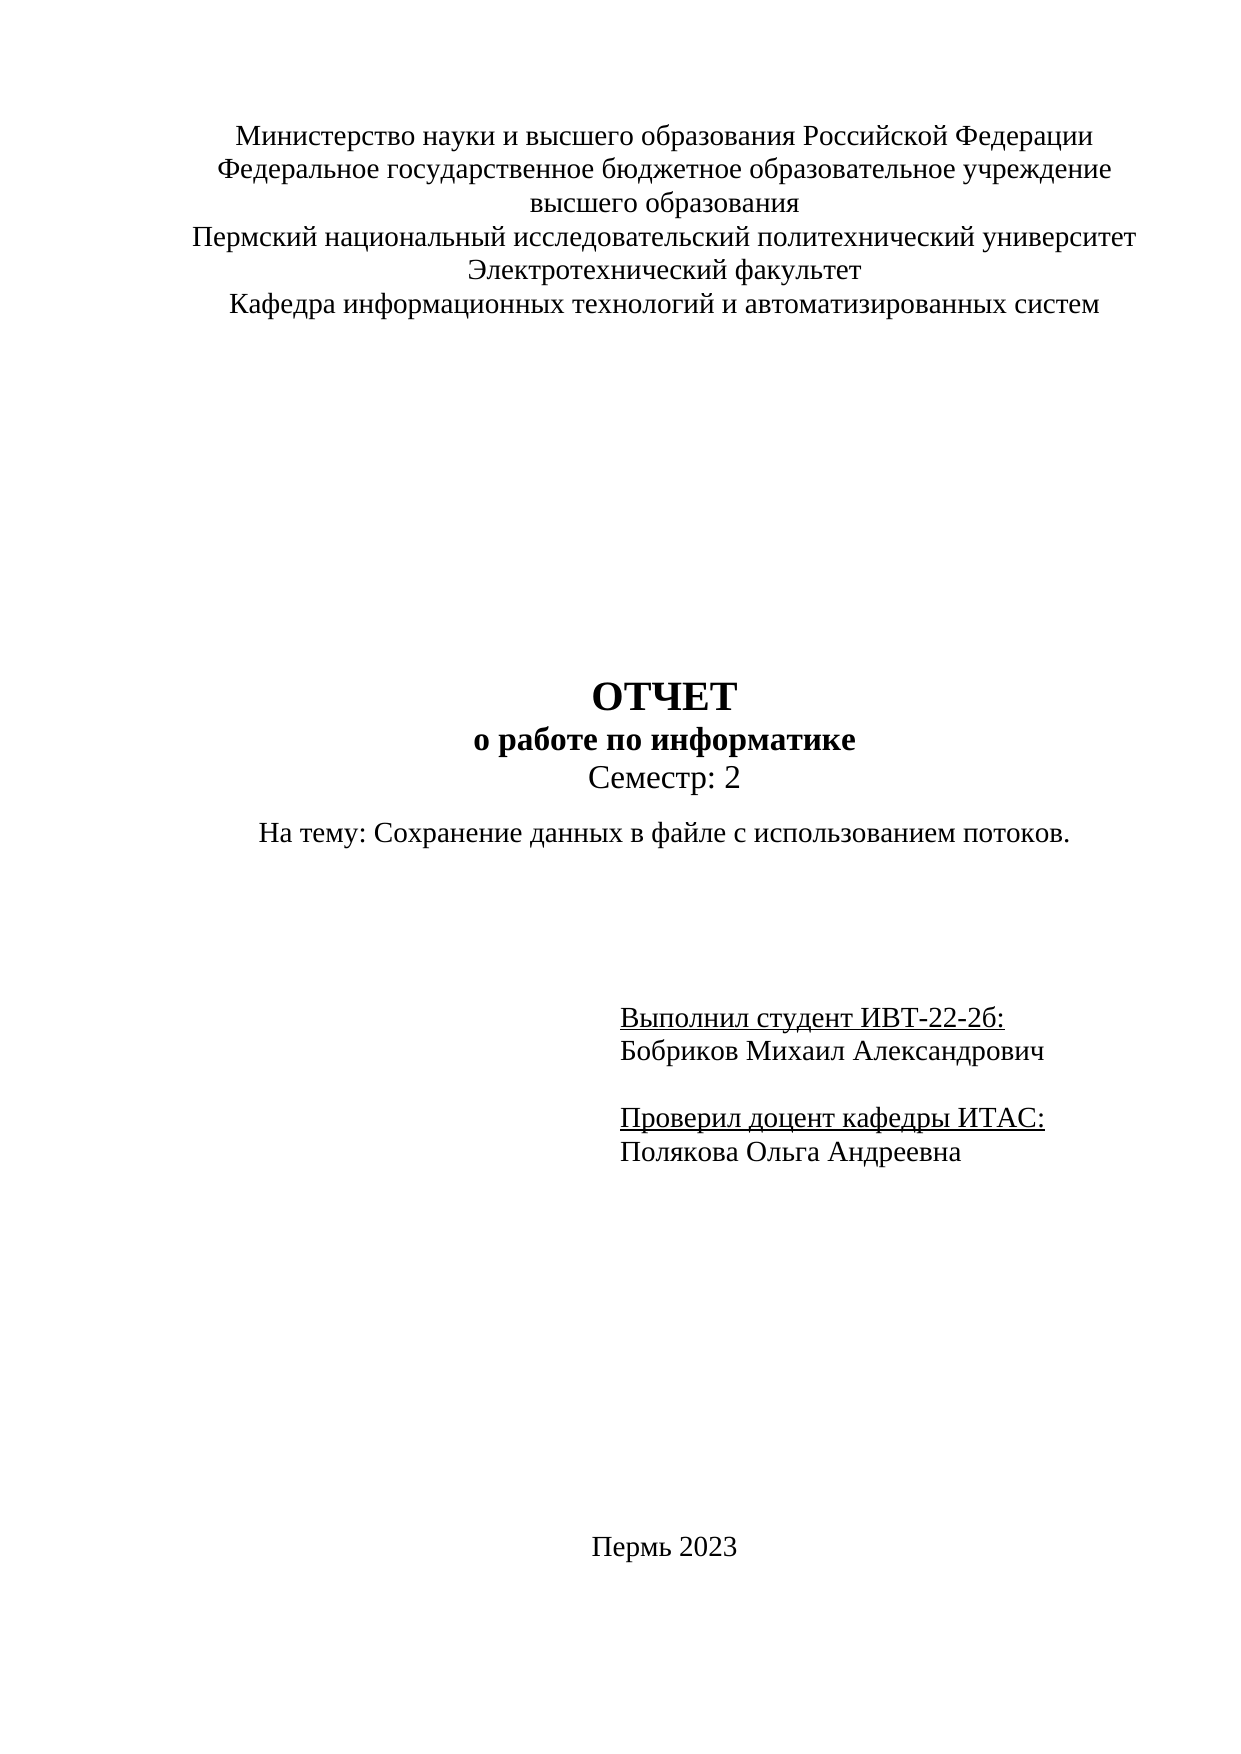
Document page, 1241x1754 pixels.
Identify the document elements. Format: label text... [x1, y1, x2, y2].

text Пермь 2023 [177, 1529, 1152, 1563]
text Бобриков Михаил Александрович [620, 1033, 1152, 1067]
text Кафедра информационных технологий и автоматизированных систем [177, 286, 1152, 319]
text Выполнил студент ИВТ-22-2б: [546, 1000, 1152, 1033]
text Электротехнический факультет [177, 252, 1152, 286]
text На тему: Сохранение данных в файле с использованием потоков. [177, 815, 1152, 849]
text Проверил доцент кафедры ИТАС: [546, 1100, 1152, 1134]
text Пермский национальный исследовательский политехнический университет [177, 219, 1152, 252]
text Полякова Ольга Андреевна [546, 1134, 1152, 1167]
text Федеральное государственное бюджетное образовательное учреждение [177, 152, 1152, 185]
text высшего образования [177, 185, 1152, 219]
text Министерство науки и высшего образования Российской Федерации [177, 118, 1152, 152]
text ОТЧЕТ [177, 672, 1152, 719]
text о работе по информатике [177, 719, 1152, 758]
text Семестр: 2 [177, 758, 1152, 796]
